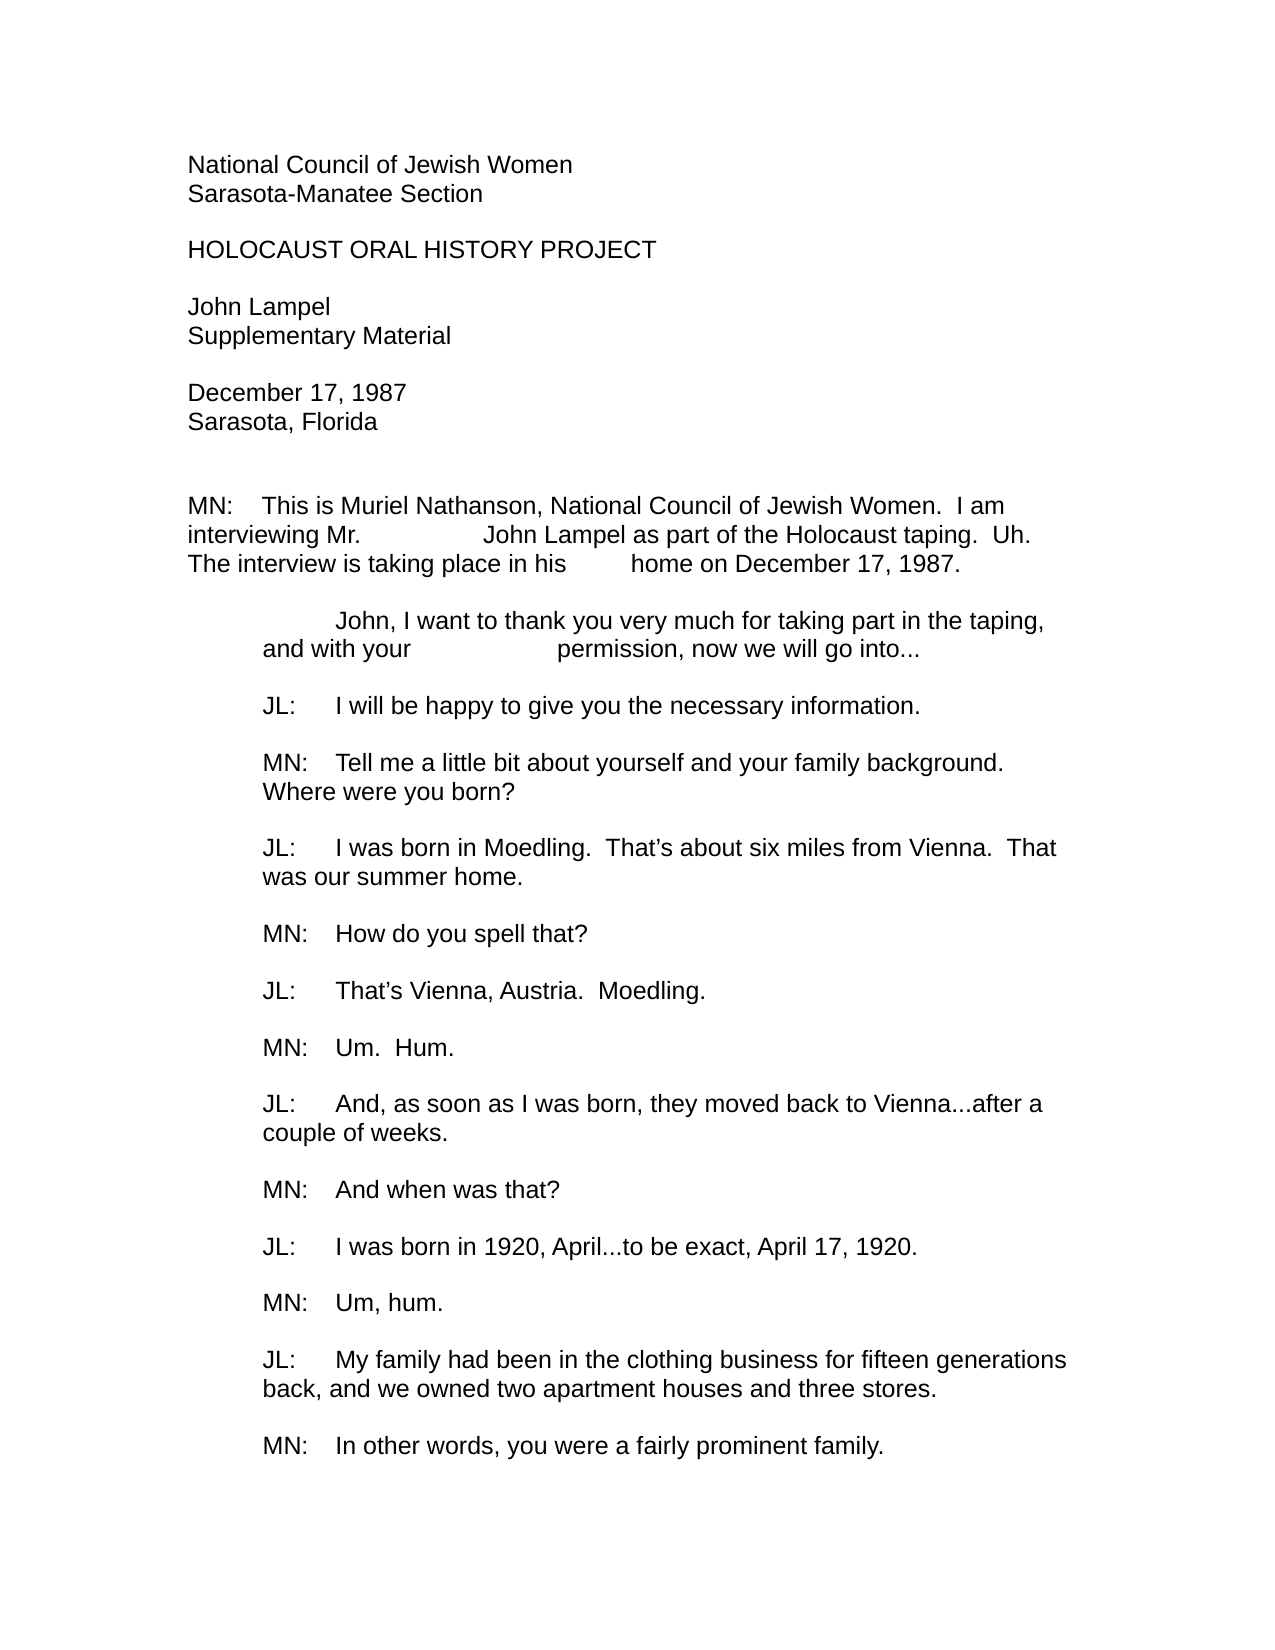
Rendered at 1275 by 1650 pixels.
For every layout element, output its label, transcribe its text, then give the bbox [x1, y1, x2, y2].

text MN: In other words, you were a fairly prominent family. [262, 1444, 1087, 1472]
text Sarasota-Manatee Section [187, 179, 1087, 207]
text Sarasota, Florida [187, 409, 1087, 437]
text December 17, 1987 [187, 380, 1087, 409]
text MN: Tell me a little bit about yourself and your family background. Where were you born? [262, 754, 1087, 811]
text JL: I was born in 1920, April...to be exact, April 17, 1920. [262, 1242, 1087, 1271]
text Supplementary Material [187, 322, 1087, 351]
text MN: Um, hum. [262, 1300, 1087, 1329]
text JL: That’s Vienna, Austria. Moedling. [262, 984, 1087, 1012]
text JL: My family had been in the clothing business for fifteen generations back, and we owned two apartment houses and three stores. [262, 1357, 1087, 1415]
text JL: And, as soon as I was born, they moved back to Vienna...after a couple of weeks. [262, 1099, 1087, 1156]
text MN: And when was that? [262, 1185, 1087, 1214]
text John Lampel [187, 294, 1087, 322]
text MN: This is Muriel Nathanson, National Council of Jewish Women. I am interviewing Mr. John Lampel as part of the Holocaust taping. Uh. The interview is taking place in his home on December 17, 1987. [187, 495, 1087, 581]
text HOLOCAUST ORAL HISTORY PROJECT [187, 236, 1087, 265]
text MN: How do you spell that? [262, 926, 1087, 955]
text JL: I will be happy to give you the necessary information. [262, 696, 1087, 725]
text JL: I was born in Moedling. That’s about six miles from Vienna. That was our summer home. [262, 840, 1087, 897]
text National Council of Jewish Women [187, 150, 1087, 179]
text John, I want to thank you very much for taking part in the taping, and with your permission, now we will go into... [262, 610, 1087, 667]
text MN: Um. Hum. [262, 1041, 1087, 1070]
